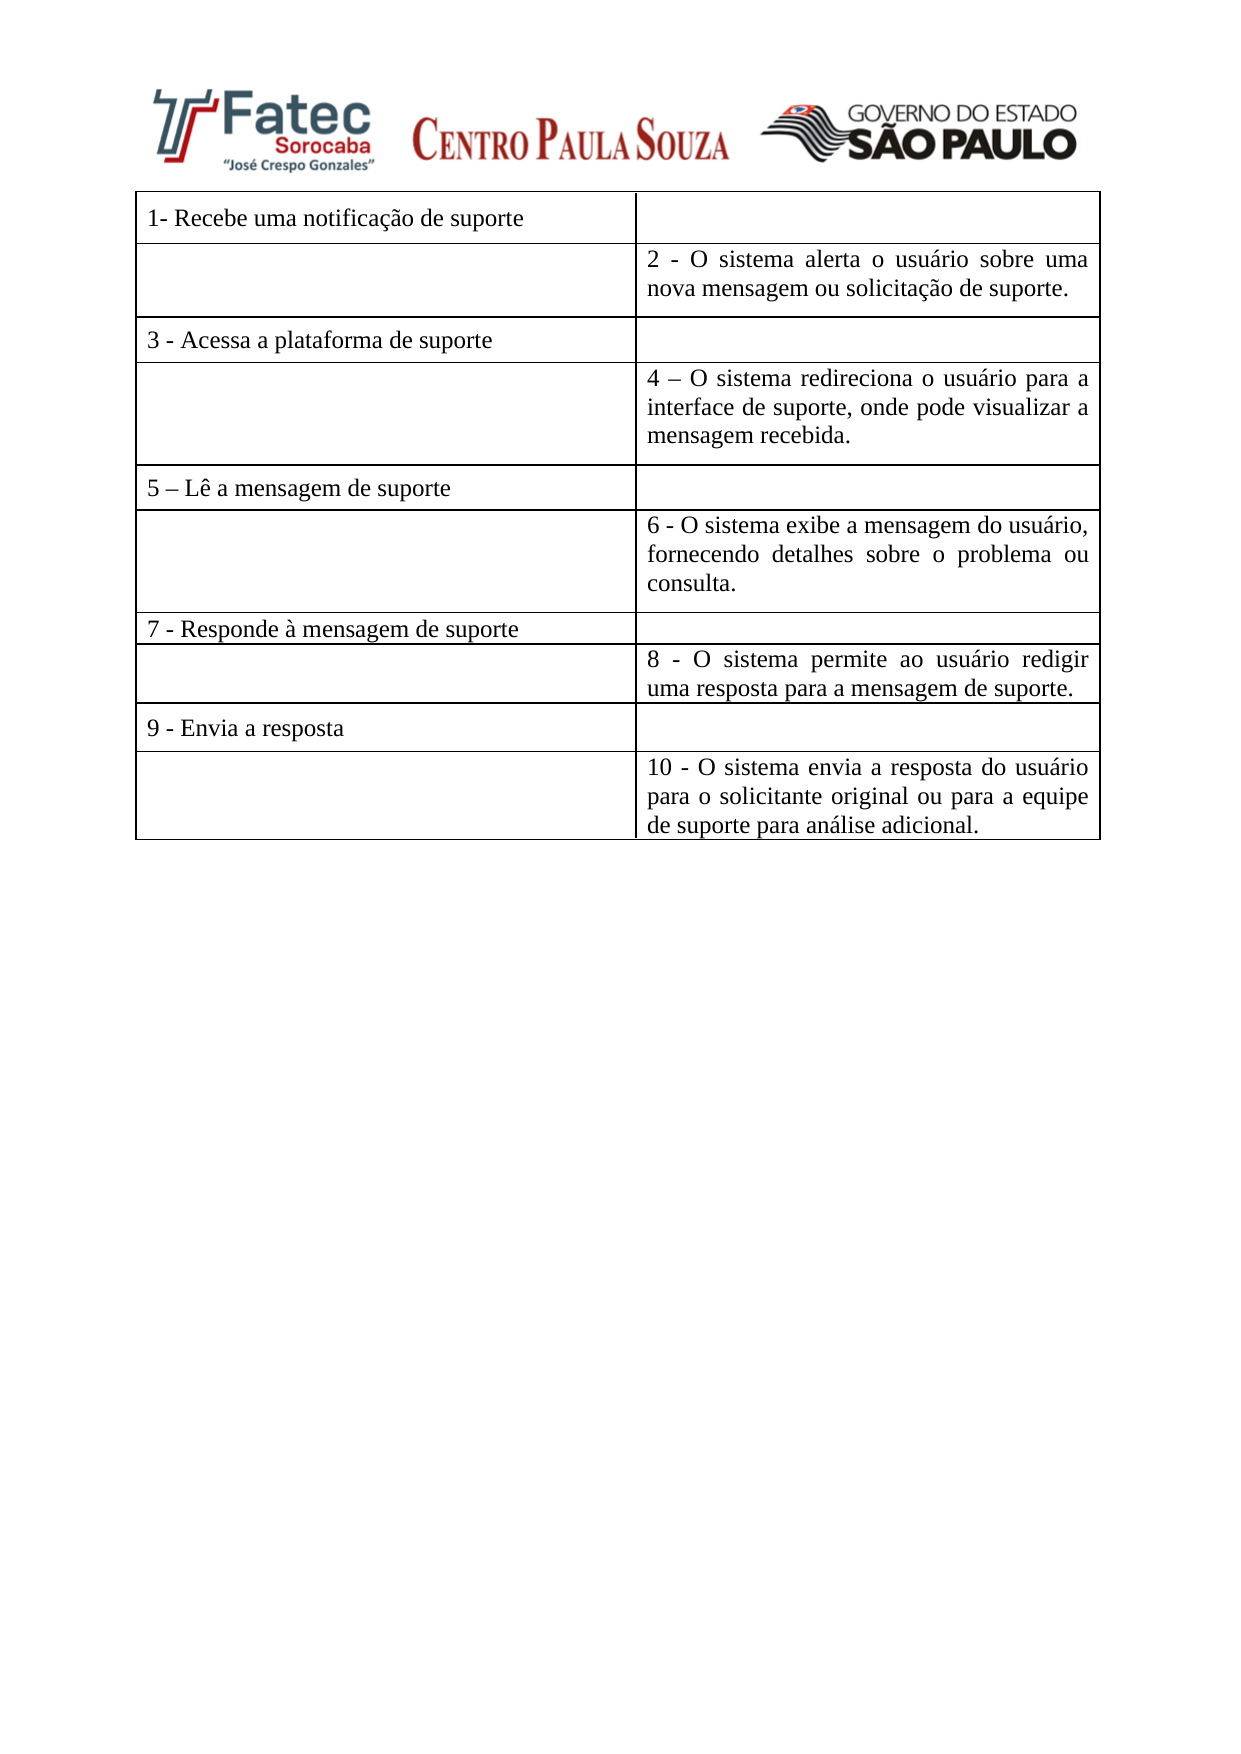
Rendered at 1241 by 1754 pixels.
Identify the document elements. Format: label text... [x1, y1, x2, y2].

table_cell [637, 466, 1099, 509]
table_cell [637, 704, 1099, 751]
table_cell [137, 244, 635, 316]
table_cell [137, 363, 635, 464]
table_cell 9 - Envia a resposta [137, 704, 635, 751]
table_cell [637, 613, 1099, 643]
table_cell 6 - O sistema exibe a mensagem do usuário, fornecendo detalhes sobre o problema ou consulta. [637, 511, 1099, 612]
table_cell [137, 752, 635, 838]
table_cell 10 - O sistema envia a resposta do usuário para o solicitante original ou para a equipe de suporte para análise adicional. [637, 752, 1099, 838]
table_cell 3 - Acessa a plataforma de suporte [137, 318, 635, 361]
table_cell [637, 318, 1099, 361]
table_cell 2 - O sistema alerta o usuário sobre uma nova mensagem ou solicitação de suporte. [637, 244, 1099, 316]
table_cell 7 - Responde à mensagem de suporte [137, 613, 635, 643]
table_cell 8 - O sistema permite ao usuário redigir uma resposta para a mensagem de suporte. [637, 645, 1099, 702]
table_header [637, 192, 1099, 242]
table_cell 5 – Lê a mensagem de suporte [137, 466, 635, 509]
table_cell [137, 645, 635, 702]
table_header 1- Recebe uma notificação de suporte [137, 192, 636, 242]
picture [135, 73, 1080, 191]
table_cell [137, 511, 635, 612]
table_cell 4 – O sistema redireciona o usuário para a interface de suporte, onde pode visualizar a mensagem recebida. [637, 363, 1099, 464]
